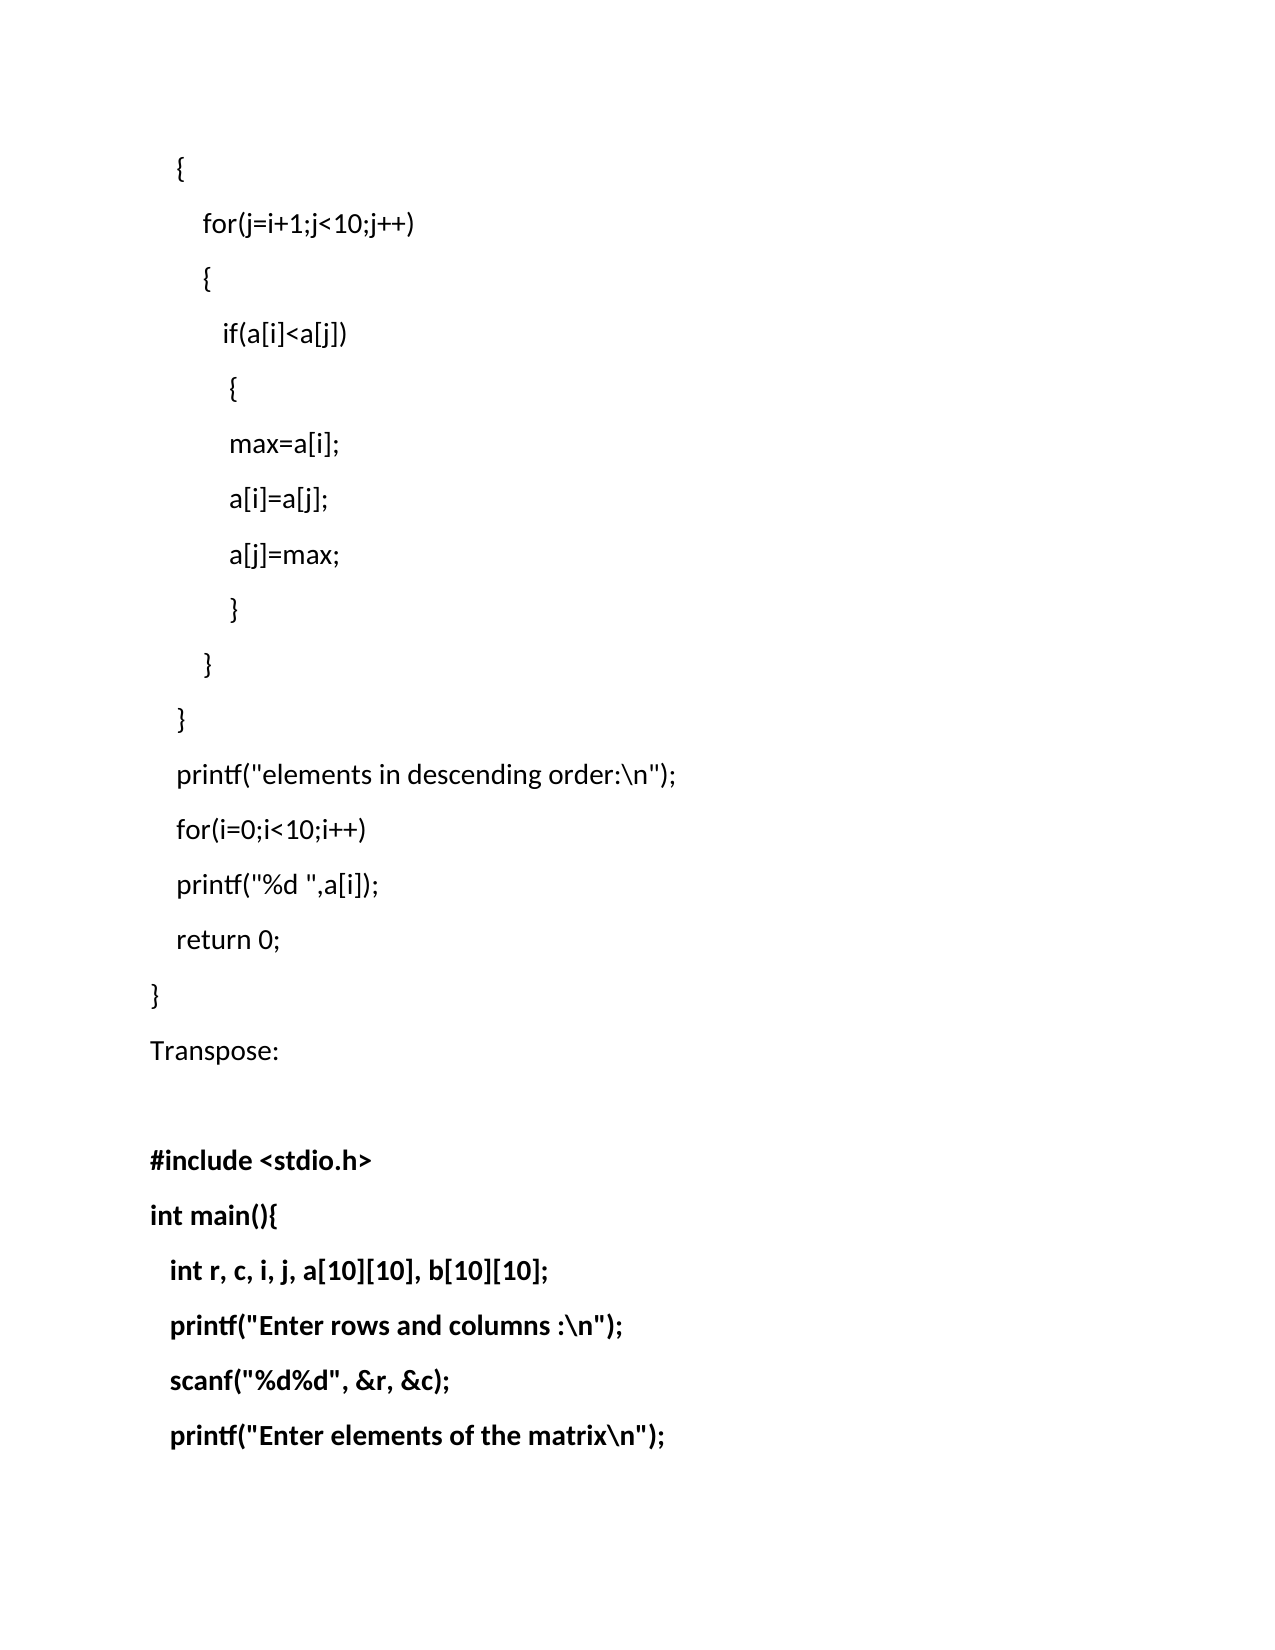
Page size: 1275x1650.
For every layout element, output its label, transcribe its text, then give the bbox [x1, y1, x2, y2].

text { [150, 260, 1125, 296]
text max=a[i]; [150, 426, 1125, 461]
text printf("elements in descending order:\n"); [150, 756, 1125, 792]
text return 0; [150, 921, 1125, 957]
text #include <stdio.h> [150, 1142, 1125, 1177]
text a[i]=a[j]; [150, 481, 1125, 516]
text a[j]=max; [150, 536, 1125, 571]
text { [150, 150, 1125, 186]
text } [150, 646, 1125, 682]
text printf("Enter elements of the matrix\n"); [150, 1417, 1125, 1453]
text } [150, 977, 1125, 1012]
text for(i=0;i<10;i++) [150, 811, 1125, 847]
text printf("%d ",a[i]); [150, 866, 1125, 902]
text if(a[i]<a[j]) [150, 315, 1125, 351]
text scanf("%d%d", &r, &c); [150, 1362, 1125, 1398]
text int main(){ [150, 1197, 1125, 1233]
text { [150, 370, 1125, 406]
text } [150, 701, 1125, 737]
text Transpose: [150, 1032, 1125, 1067]
text printf("Enter rows and columns :\n"); [150, 1307, 1125, 1343]
text for(j=i+1;j<10;j++) [150, 205, 1125, 241]
text } [150, 591, 1125, 626]
text int r, c, i, j, a[10][10], b[10][10]; [150, 1252, 1125, 1288]
